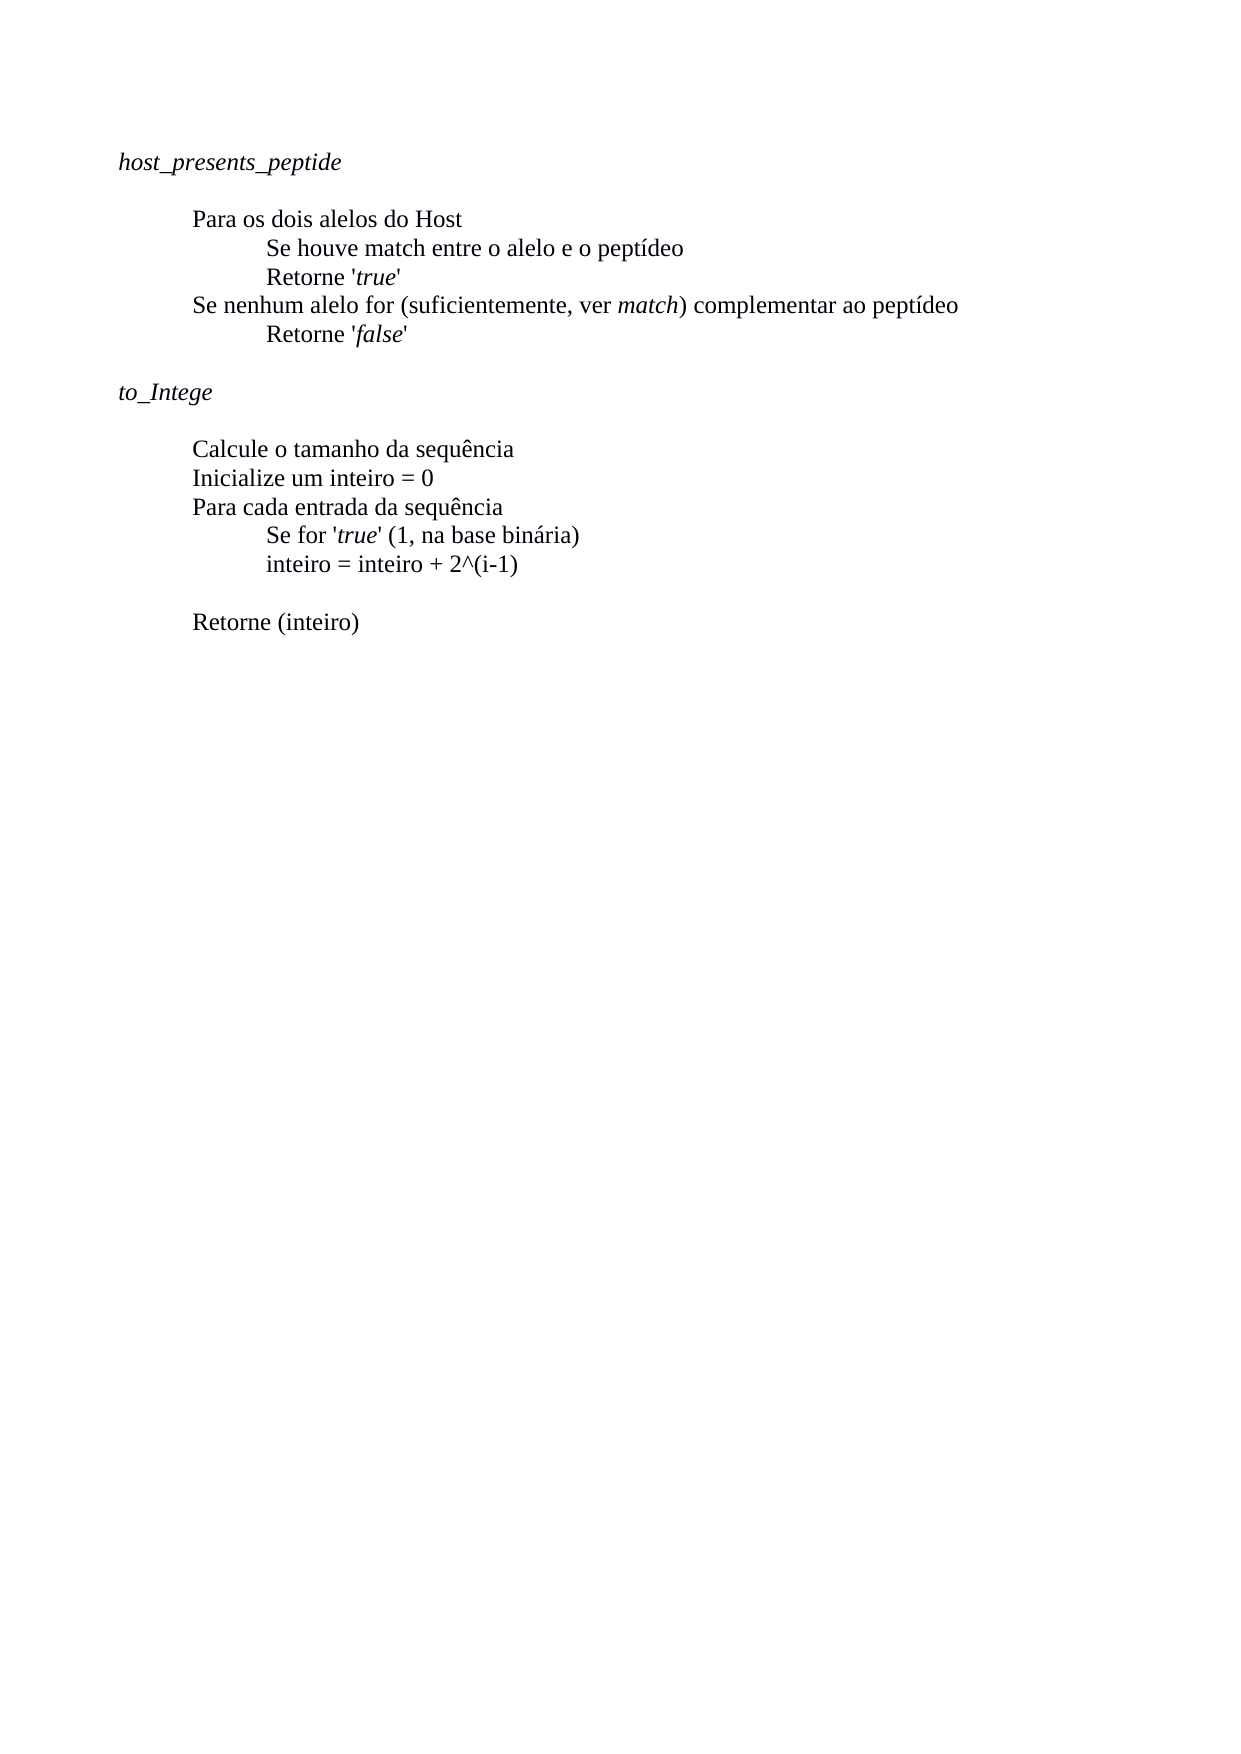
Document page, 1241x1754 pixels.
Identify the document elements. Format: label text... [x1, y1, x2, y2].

text Calcule o tamanho da sequência [118, 434, 1122, 463]
text Para cada entrada da sequência [118, 492, 1122, 521]
text Retorne 'false' [118, 319, 1122, 348]
text host_presents_peptide [118, 147, 1122, 176]
text inteiro = inteiro + 2^(i-1) [118, 549, 1122, 578]
text Retorne 'true' [118, 262, 1122, 291]
text Inicialize um inteiro = 0 [118, 463, 1122, 492]
text Se nenhum alelo for (suficientemente, ver match) complementar ao peptídeo [118, 291, 1122, 319]
text Para os dois alelos do Host [118, 204, 1122, 233]
text Se for 'true' (1, na base binária) [118, 521, 1122, 549]
text to_Intege [118, 377, 1122, 406]
text Retorne (inteiro) [118, 607, 1122, 636]
text Se houve match entre o alelo e o peptídeo [118, 233, 1122, 262]
